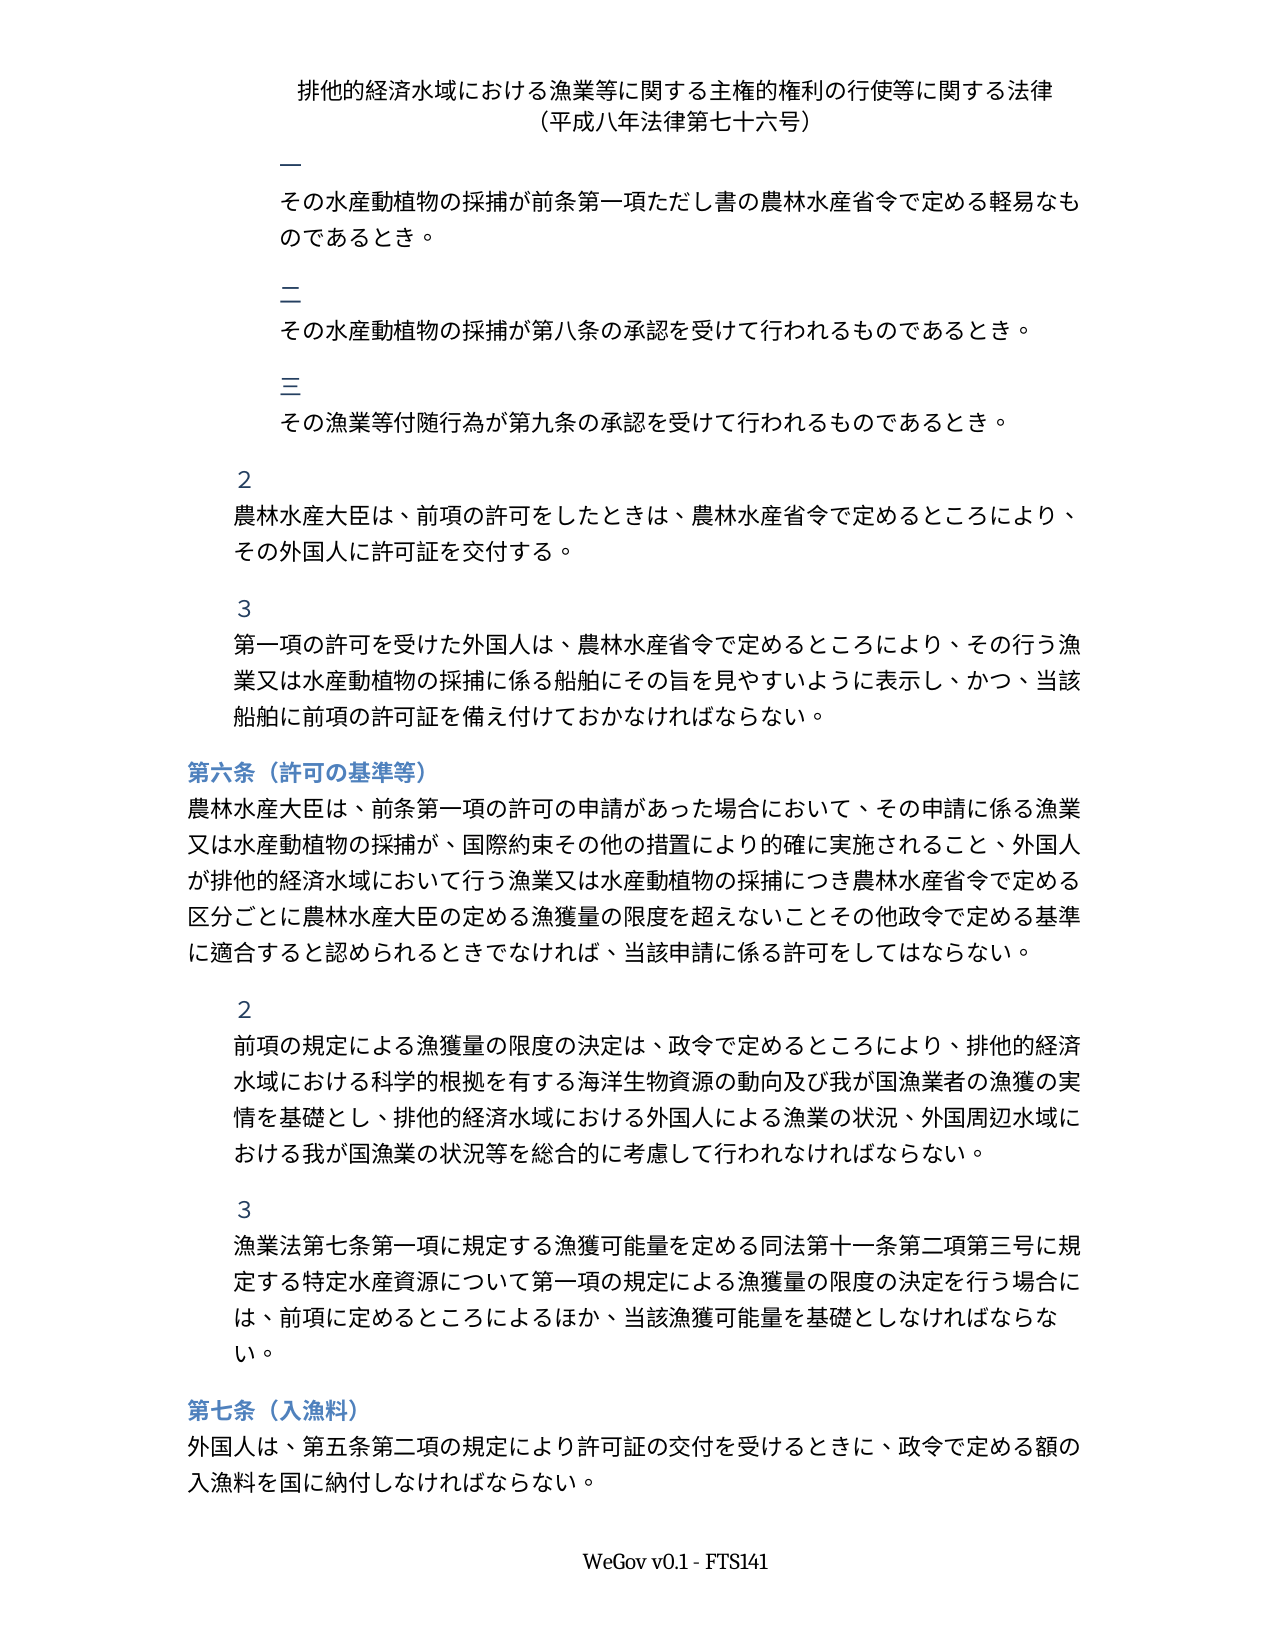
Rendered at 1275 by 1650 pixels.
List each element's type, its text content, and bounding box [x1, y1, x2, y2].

subtitle ３ [233, 593, 1087, 624]
text 漁業法第七条第一項に規定する漁獲可能量を定める同法第十一条第二項第三号に規定する特定水産資源について第一項の規定による漁獲量の限度の決定を行う場合には、前項に定めるところによるほか、当該漁獲可能量を基礎としなければならない。 [233, 1230, 1087, 1369]
text その漁業等付随行為が第九条の承認を受けて行われるものであるとき。 [279, 407, 1087, 438]
text その水産動植物の採捕が第八条の承認を受けて行われるものであるとき。 [279, 314, 1087, 346]
subtitle 三 [279, 371, 1087, 403]
subtitle 一 [279, 150, 1087, 181]
subtitle 第六条（許可の基準等） [187, 757, 1087, 788]
subtitle 第七条（入漁料） [187, 1395, 1087, 1426]
subtitle ２ [233, 464, 1087, 495]
text 前項の規定による漁獲量の限度の決定は、政令で定めるところにより、排他的経済水域における科学的根拠を有する海洋生物資源の動向及び我が国漁業者の漁獲の実情を基礎とし、排他的経済水域における外国人による漁業の状況、外国周辺水域における我が国漁業の状況等を総合的に考慮して行われなければならない。 [233, 1030, 1087, 1169]
subtitle ３ [233, 1194, 1087, 1226]
text 外国人は、第五条第二項の規定により許可証の交付を受けるときに、政令で定める額の入漁料を国に納付しなければならない。 [187, 1431, 1087, 1498]
text 第一項の許可を受けた外国人は、農林水産省令で定めるところにより、その行う漁業又は水産動植物の採捕に係る船舶にその旨を見やすいように表示し、かつ、当該船舶に前項の許可証を備え付けておかなければならない。 [233, 629, 1087, 732]
subtitle ２ [233, 994, 1087, 1025]
subtitle 二 [279, 279, 1087, 310]
text 農林水産大臣は、前条第一項の許可の申請があった場合において、その申請に係る漁業又は水産動植物の採捕が、国際約束その他の措置により的確に実施されること、外国人が排他的経済水域において行う漁業又は水産動植物の採捕につき農林水産省令で定める区分ごとに農林水産大臣の定める漁獲量の限度を超えないことその他政令で定める基準に適合すると認められるときでなければ、当該申請に係る許可をしてはならない。 [187, 793, 1087, 968]
text 農林水産大臣は、前項の許可をしたときは、農林水産省令で定めるところにより、その外国人に許可証を交付する。 [233, 500, 1087, 567]
text その水産動植物の採捕が前条第一項ただし書の農林水産省令で定める軽易なものであるとき。 [279, 186, 1087, 253]
